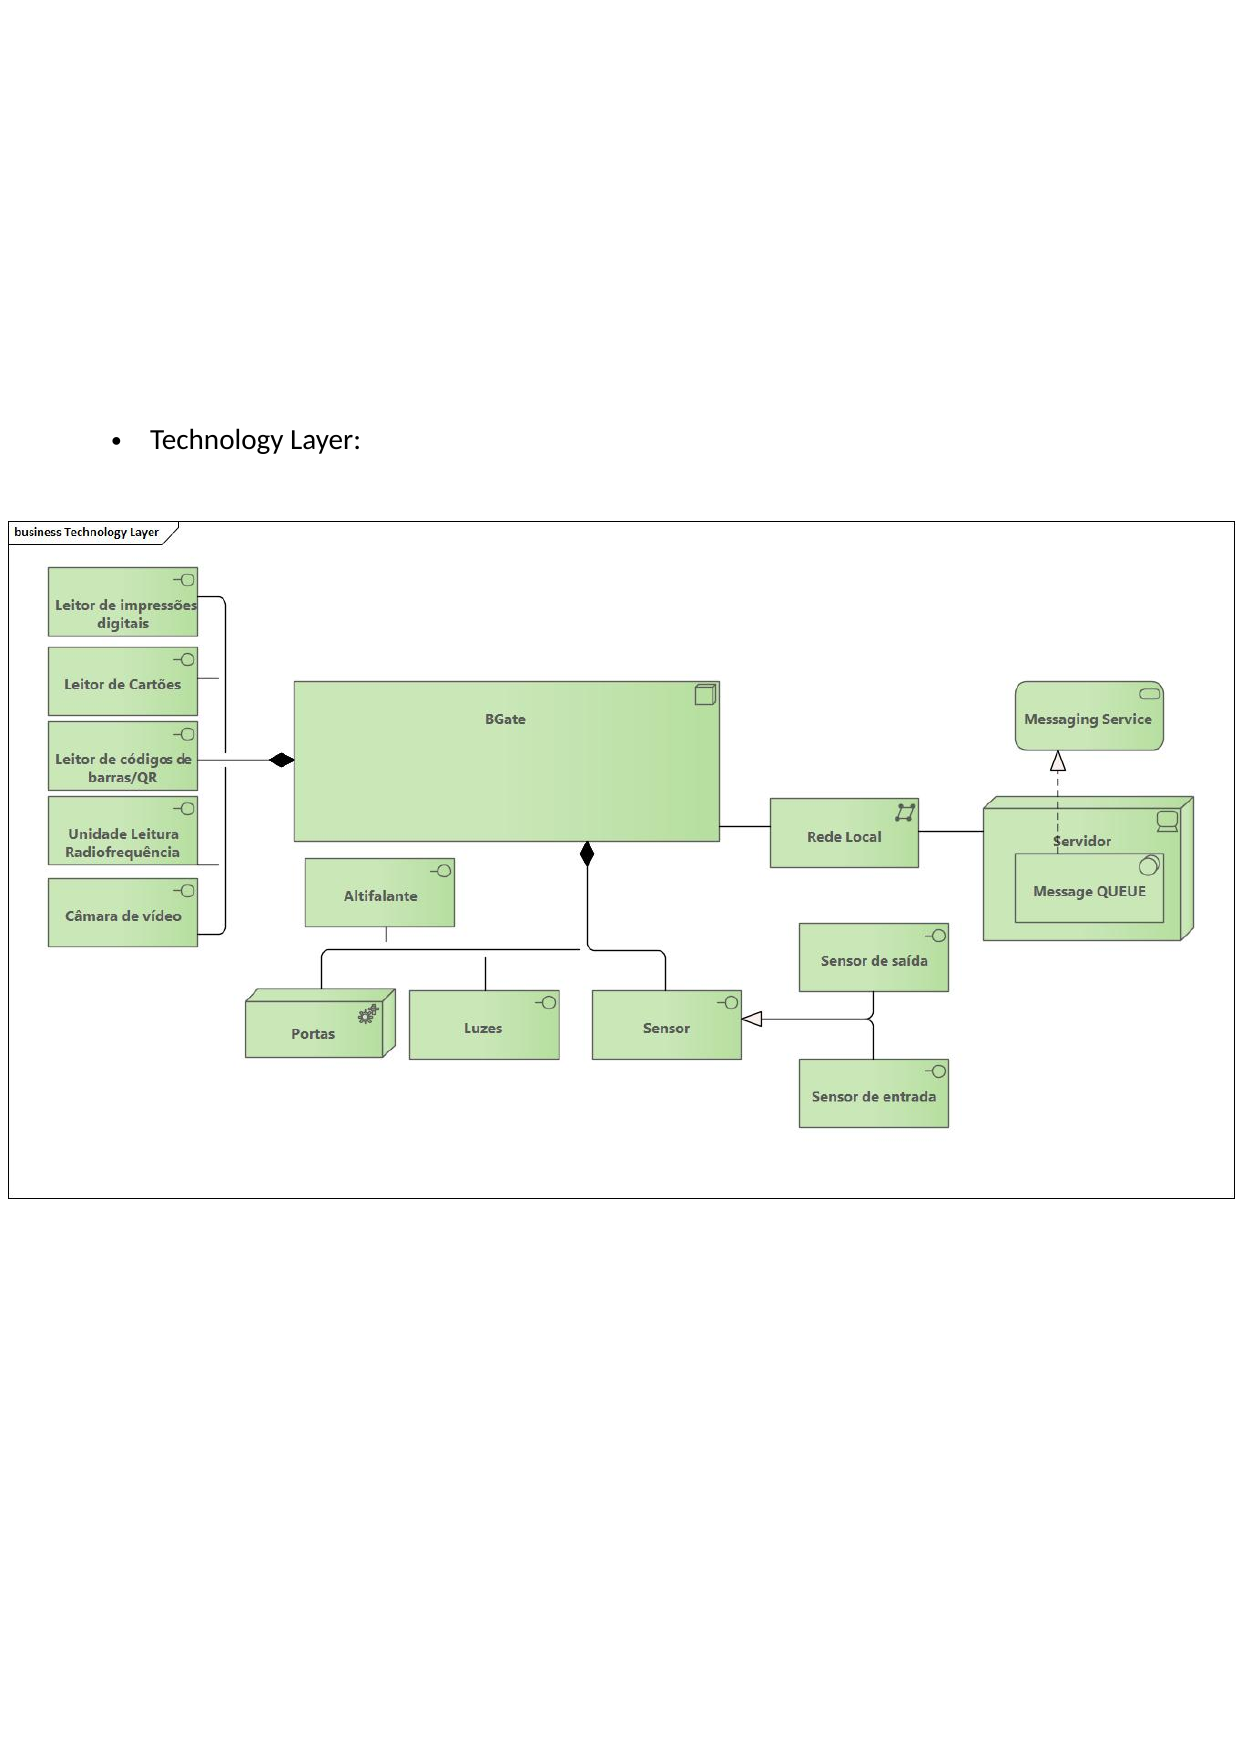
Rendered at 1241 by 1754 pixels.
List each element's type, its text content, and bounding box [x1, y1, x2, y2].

picture [0, 513, 1236, 1201]
list Technology Layer: [112, 421, 1165, 457]
